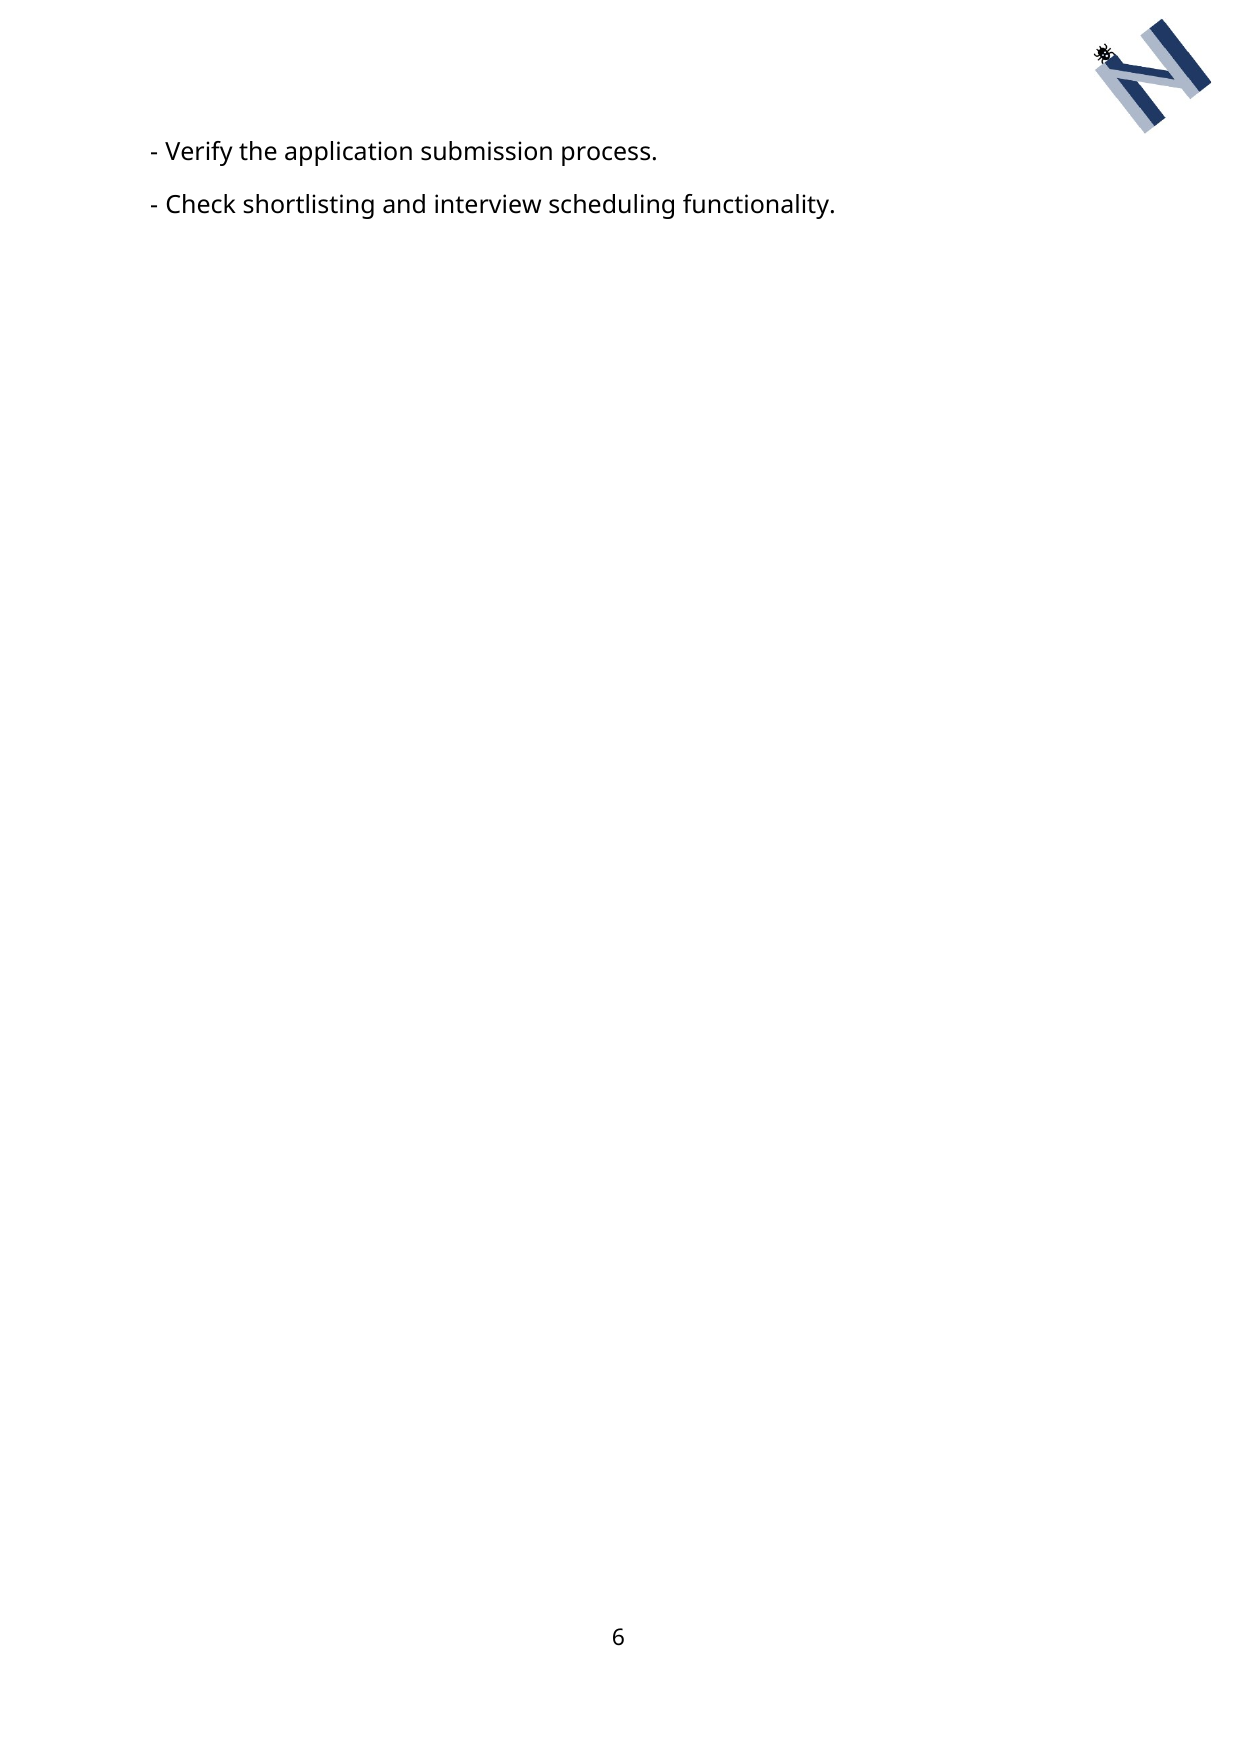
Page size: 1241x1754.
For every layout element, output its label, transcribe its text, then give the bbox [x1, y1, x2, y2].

list Verify the application submission process. [150, 133, 1203, 167]
list Check shortlisting and interview scheduling functionality. [150, 186, 1203, 221]
picture [1093, 18, 1212, 134]
